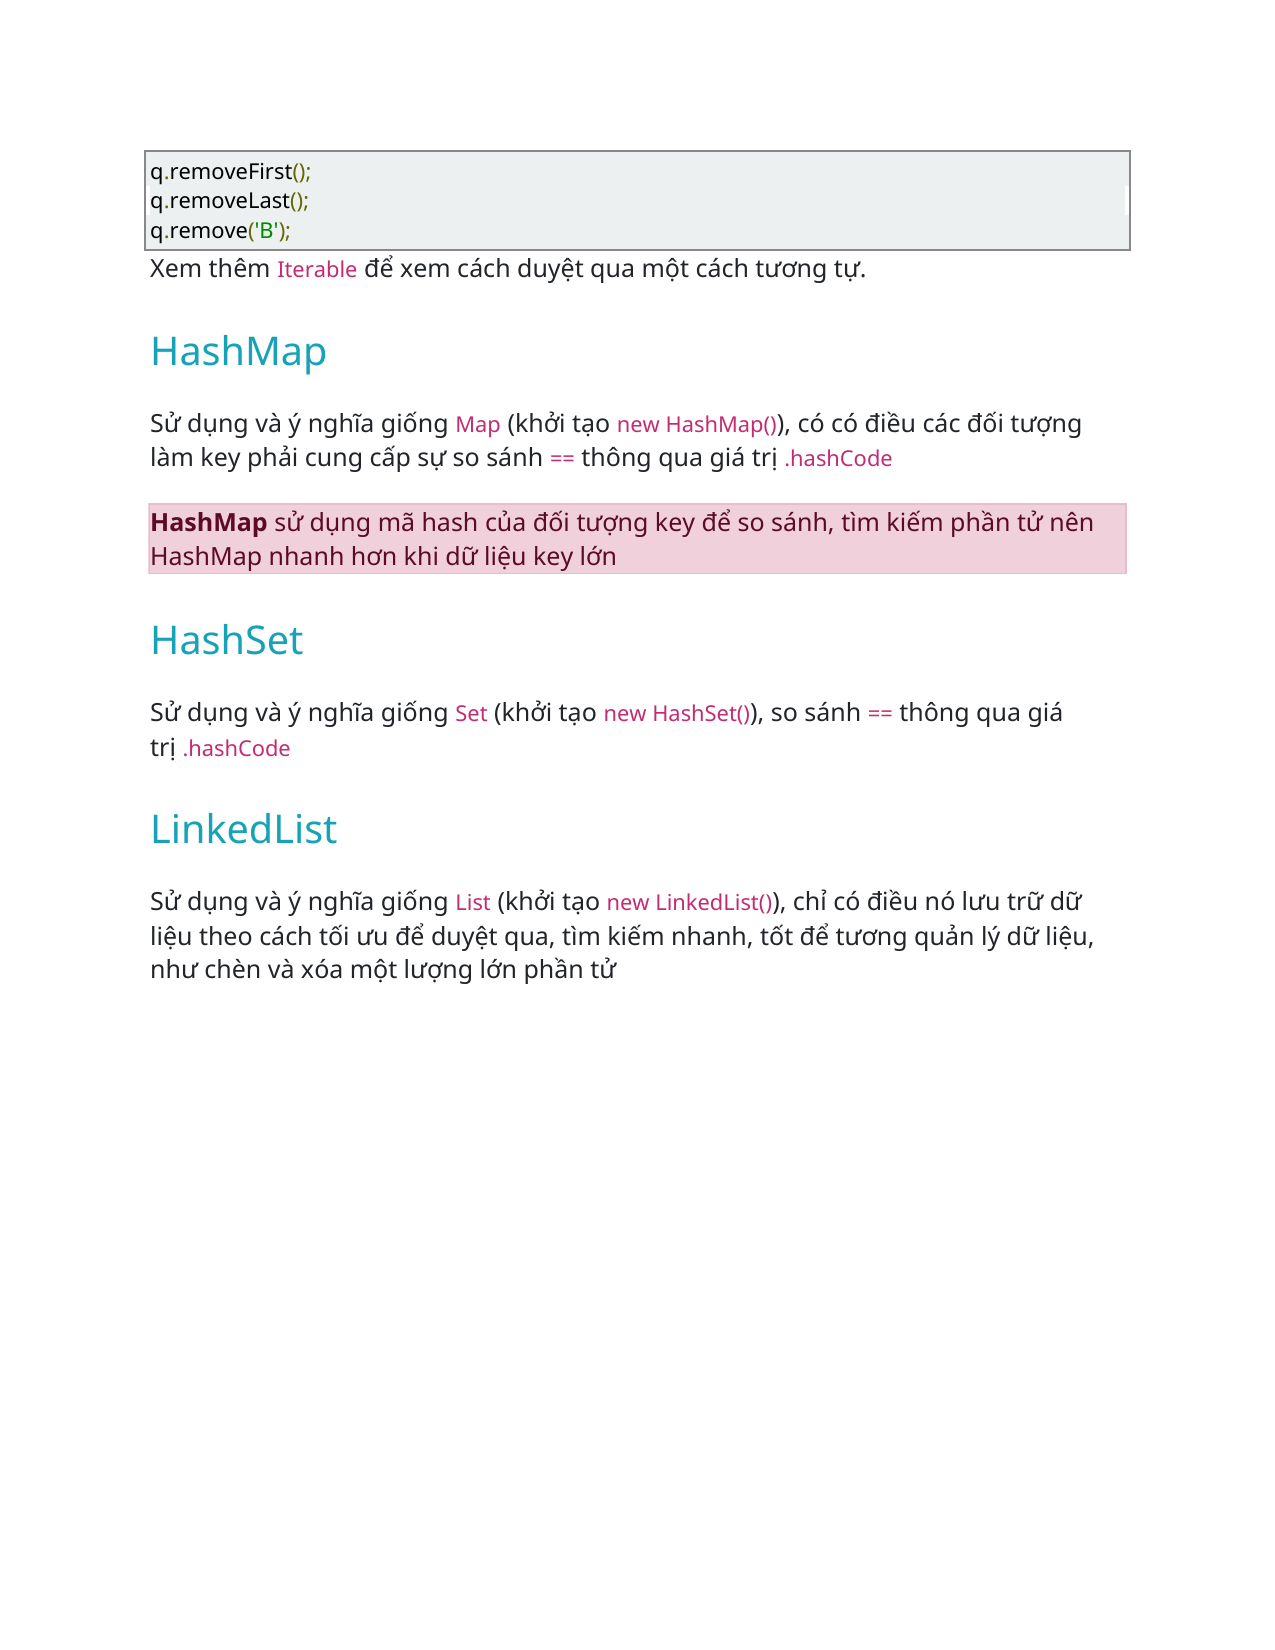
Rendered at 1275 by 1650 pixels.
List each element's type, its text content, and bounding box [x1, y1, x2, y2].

text q.remove('B'); [146, 209, 1129, 249]
text Sử dụng và ý nghĩa giống Set (khởi tạo new HashSet()), so sánh == thông qua giá trị .hashCode [150, 695, 1125, 763]
text HashMap sử dụng mã hash của đối tượng key để so sánh, tìm kiếm phần tử nên HashMap nhanh hơn khi dữ liệu key lớn [150, 505, 1125, 573]
text Xem thêm Iterable để xem cách duyệt qua một cách tương tự. [150, 251, 1125, 285]
text HashMap [150, 314, 1125, 377]
text q.removeLast(); [150, 186, 1125, 209]
text HashSet [150, 603, 1125, 666]
text Sử dụng và ý nghĩa giống List (khởi tạo new LinkedList()), chỉ có điều nó lưu trữ dữ liệu theo cách tối ưu để duyệt qua, tìm kiếm nhanh, tốt để tương quản lý dữ liệu, như chèn và xóa một lượng lớn phần tử [150, 884, 1125, 986]
text q.removeFirst(); [146, 152, 1129, 186]
text Sử dụng và ý nghĩa giống Map (khởi tạo new HashMap()), có có điều các đối tượng làm key phải cung cấp sự so sánh == thông qua giá trị .hashCode [150, 406, 1125, 474]
text LinkedList [150, 792, 1125, 855]
